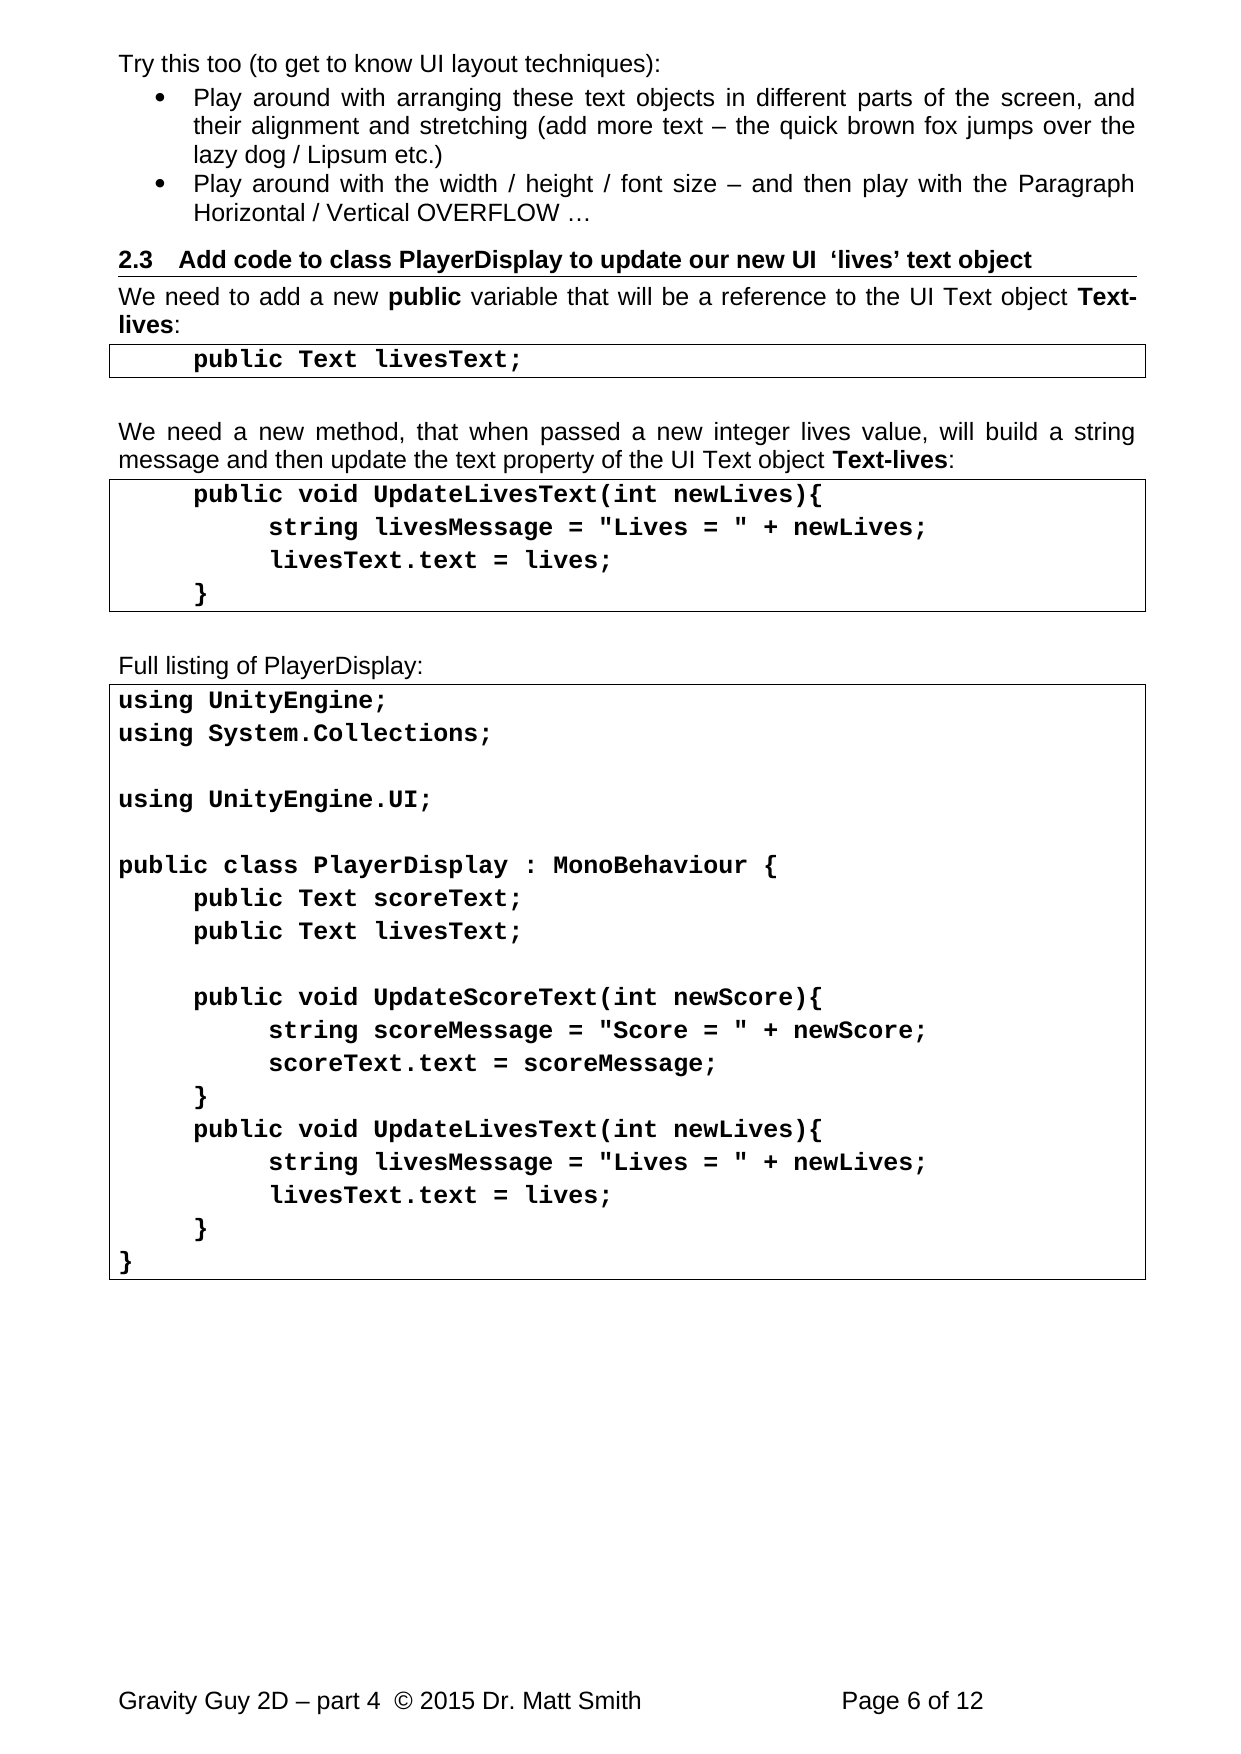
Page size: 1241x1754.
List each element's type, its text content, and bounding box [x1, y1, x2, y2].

text } [110, 578, 1145, 611]
text using UnityEngine.UI; [110, 783, 1145, 814]
text Try this too (to get to know UI layout techniques): [118, 49, 1137, 78]
text } [110, 1080, 1145, 1112]
text using System.Collections; [110, 717, 1145, 748]
subtitle Add code to class PlayerDisplay to update our new UI ‘lives’ text object [118, 245, 1137, 276]
text public class PlayerDisplay : MonoBehaviour { [110, 849, 1145, 881]
text livesText.text = lives; [110, 1179, 1145, 1211]
text We need to add a new public variable that will be a reference to the UI Text object Text-lives: [118, 282, 1137, 339]
text string scoreMessage = "Score = " + newScore; [110, 1014, 1145, 1046]
list Play around with arranging these text objects in different parts of the screen, and their alignment and stretching (add more text – the quick brown fox jumps over the lazy dog / Lipsum etc.) [156, 82, 1137, 169]
text Full listing of PlayerDisplay: [118, 651, 1137, 679]
text public void UpdateLivesText(int newLives){ [110, 1113, 1145, 1145]
text string livesMessage = "Lives = " + newLives; [110, 512, 1145, 543]
list Play around with the width / height / font size – and then play with the Paragraph Horizontal / Vertical OVERFLOW … [156, 169, 1137, 226]
text We need a new method, that when passed a new integer lives value, will build a string message and then update the text property of the UI Text object Text-lives: [118, 417, 1137, 474]
text public void UpdateLivesText(int newLives){ [110, 480, 1145, 510]
text string livesMessage = "Lives = " + newLives; [110, 1146, 1145, 1178]
text } [110, 1245, 1145, 1279]
text livesText.text = lives; [110, 545, 1145, 576]
text public Text livesText; [110, 345, 1145, 377]
text using UnityEngine; [110, 685, 1145, 716]
text public Text scoreText; [110, 882, 1145, 914]
text } [110, 1212, 1145, 1244]
text scoreText.text = scoreMessage; [110, 1047, 1145, 1079]
text public Text livesText; [110, 915, 1145, 947]
text public void UpdateScoreText(int newScore){ [110, 981, 1145, 1013]
